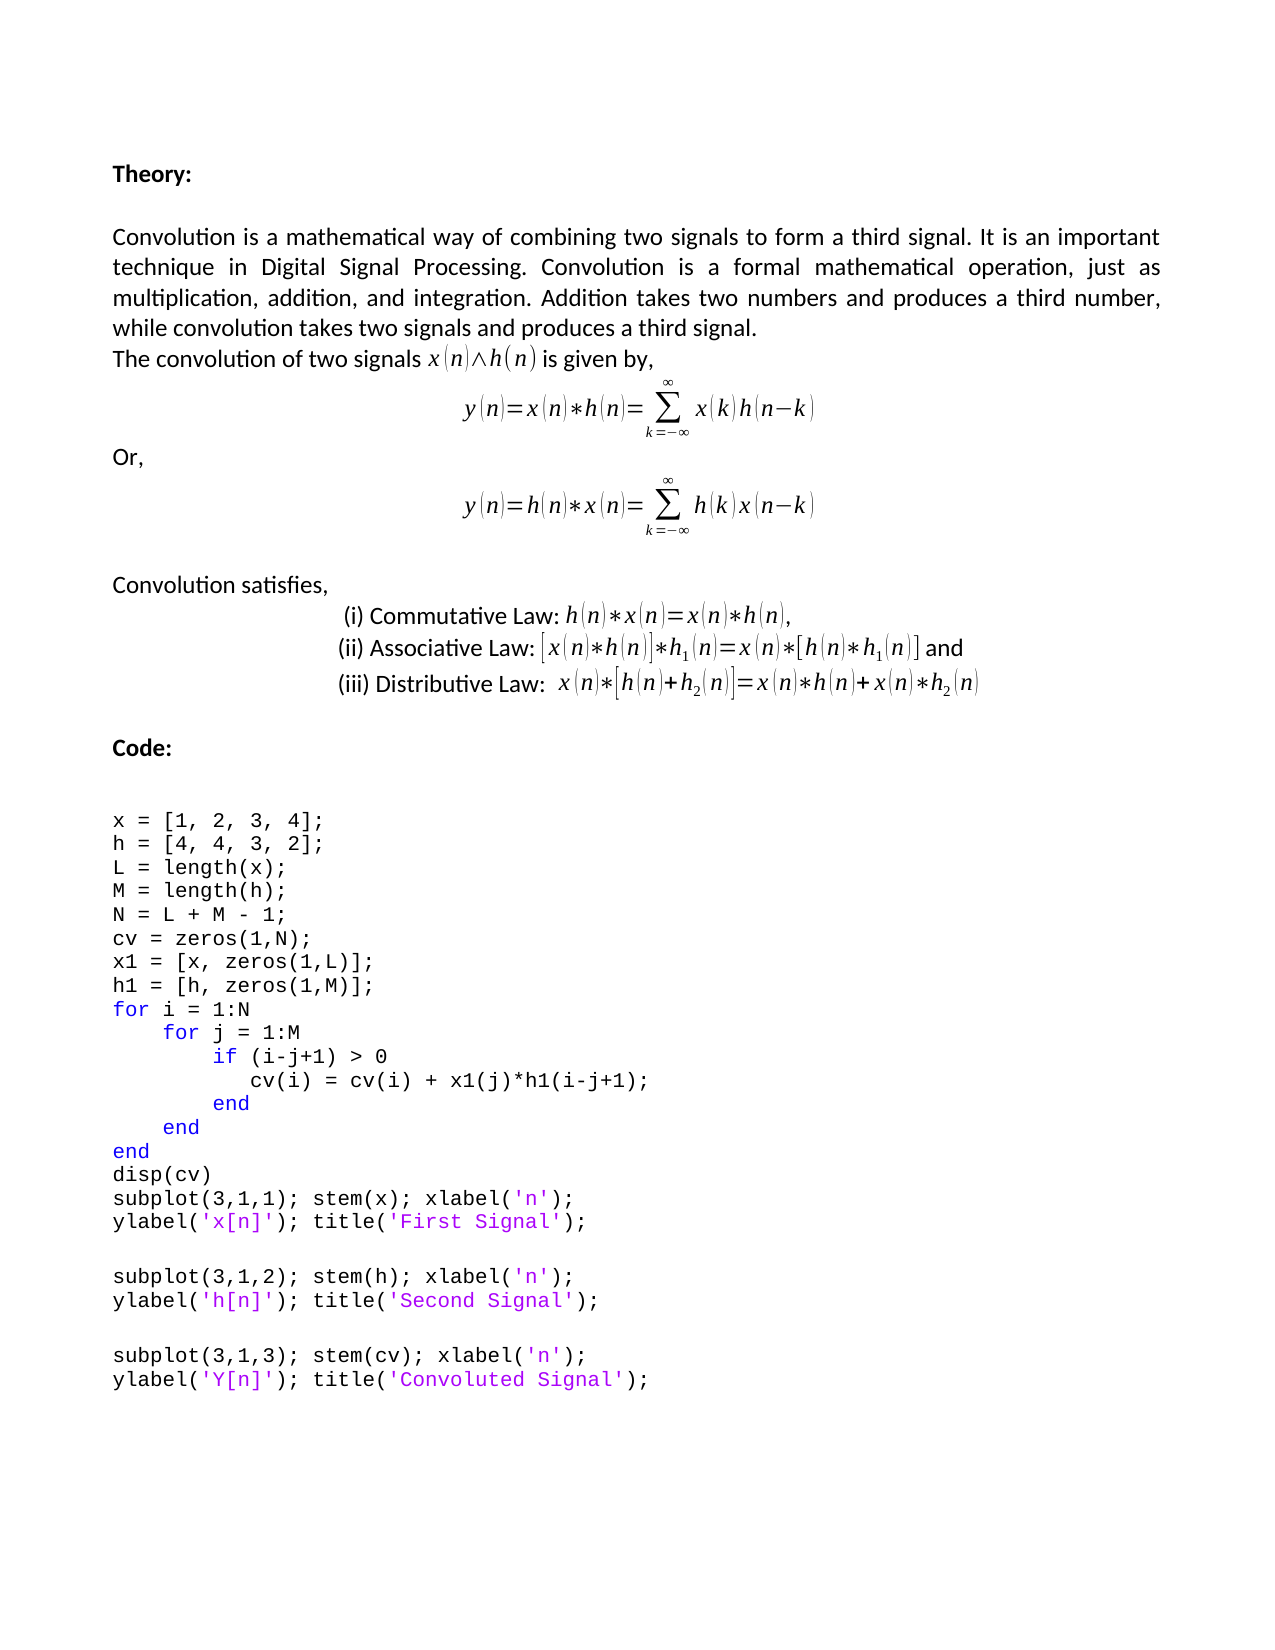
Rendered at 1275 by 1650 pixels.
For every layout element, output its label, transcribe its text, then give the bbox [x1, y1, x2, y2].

text h1 = [h, zeros(1,M)]; [112, 975, 1162, 999]
text (ii) Associative Law: and [262, 631, 1162, 665]
text disp(cv) [112, 1164, 1162, 1188]
text subplot(3,1,2); stem(h); xlabel('n'); [112, 1266, 1162, 1290]
text end [112, 1141, 1162, 1164]
text subplot(3,1,1); stem(x); xlabel('n'); [112, 1188, 1162, 1212]
text The convolution of two signals is given by, [112, 343, 1162, 374]
text ylabel('x[n]'); title('First Signal'); [112, 1212, 1162, 1235]
text L = length(x); [112, 857, 1162, 881]
text if (i-j+1) > 0 [112, 1046, 1162, 1070]
text Convolution is a mathematical way of combining two signals to form a third signal. It is an important technique in Digital Signal Processing. Convolution is a formal mathematical operation, just as multiplication, addition, and integration. Addition takes two numbers and produces a third number, while convolution takes two signals and produces a third signal. [112, 221, 1162, 343]
text ylabel('h[n]'); title('Second Signal'); [112, 1290, 1162, 1314]
text for i = 1:N [112, 999, 1162, 1022]
text (iii) Distributive Law: [262, 665, 1162, 701]
text ylabel('Y[n]'); title('Convoluted Signal'); [112, 1369, 1162, 1392]
text h = [4, 4, 3, 2]; [112, 833, 1162, 857]
text x1 = [x, zeros(1,L)]; [112, 951, 1162, 975]
text end [112, 1117, 1162, 1141]
text end [112, 1093, 1162, 1117]
text (i) Commutative Law: , [262, 600, 1162, 631]
text x = [1, 2, 3, 4]; [112, 809, 1162, 833]
text subplot(3,1,3); stem(cv); xlabel('n'); [112, 1345, 1162, 1369]
text M = length(h); [112, 881, 1162, 904]
text cv(i) = cv(i) + x1(j)*h1(i-j+1); [112, 1070, 1162, 1093]
text Or, [112, 441, 1162, 472]
text N = L + M - 1; [112, 904, 1162, 928]
text Theory: [112, 158, 1162, 188]
text Convolution satisfies, [112, 569, 1162, 600]
text for j = 1:M [112, 1022, 1162, 1046]
text cv = zeros(1,N); [112, 928, 1162, 951]
text Code: [112, 732, 1162, 762]
